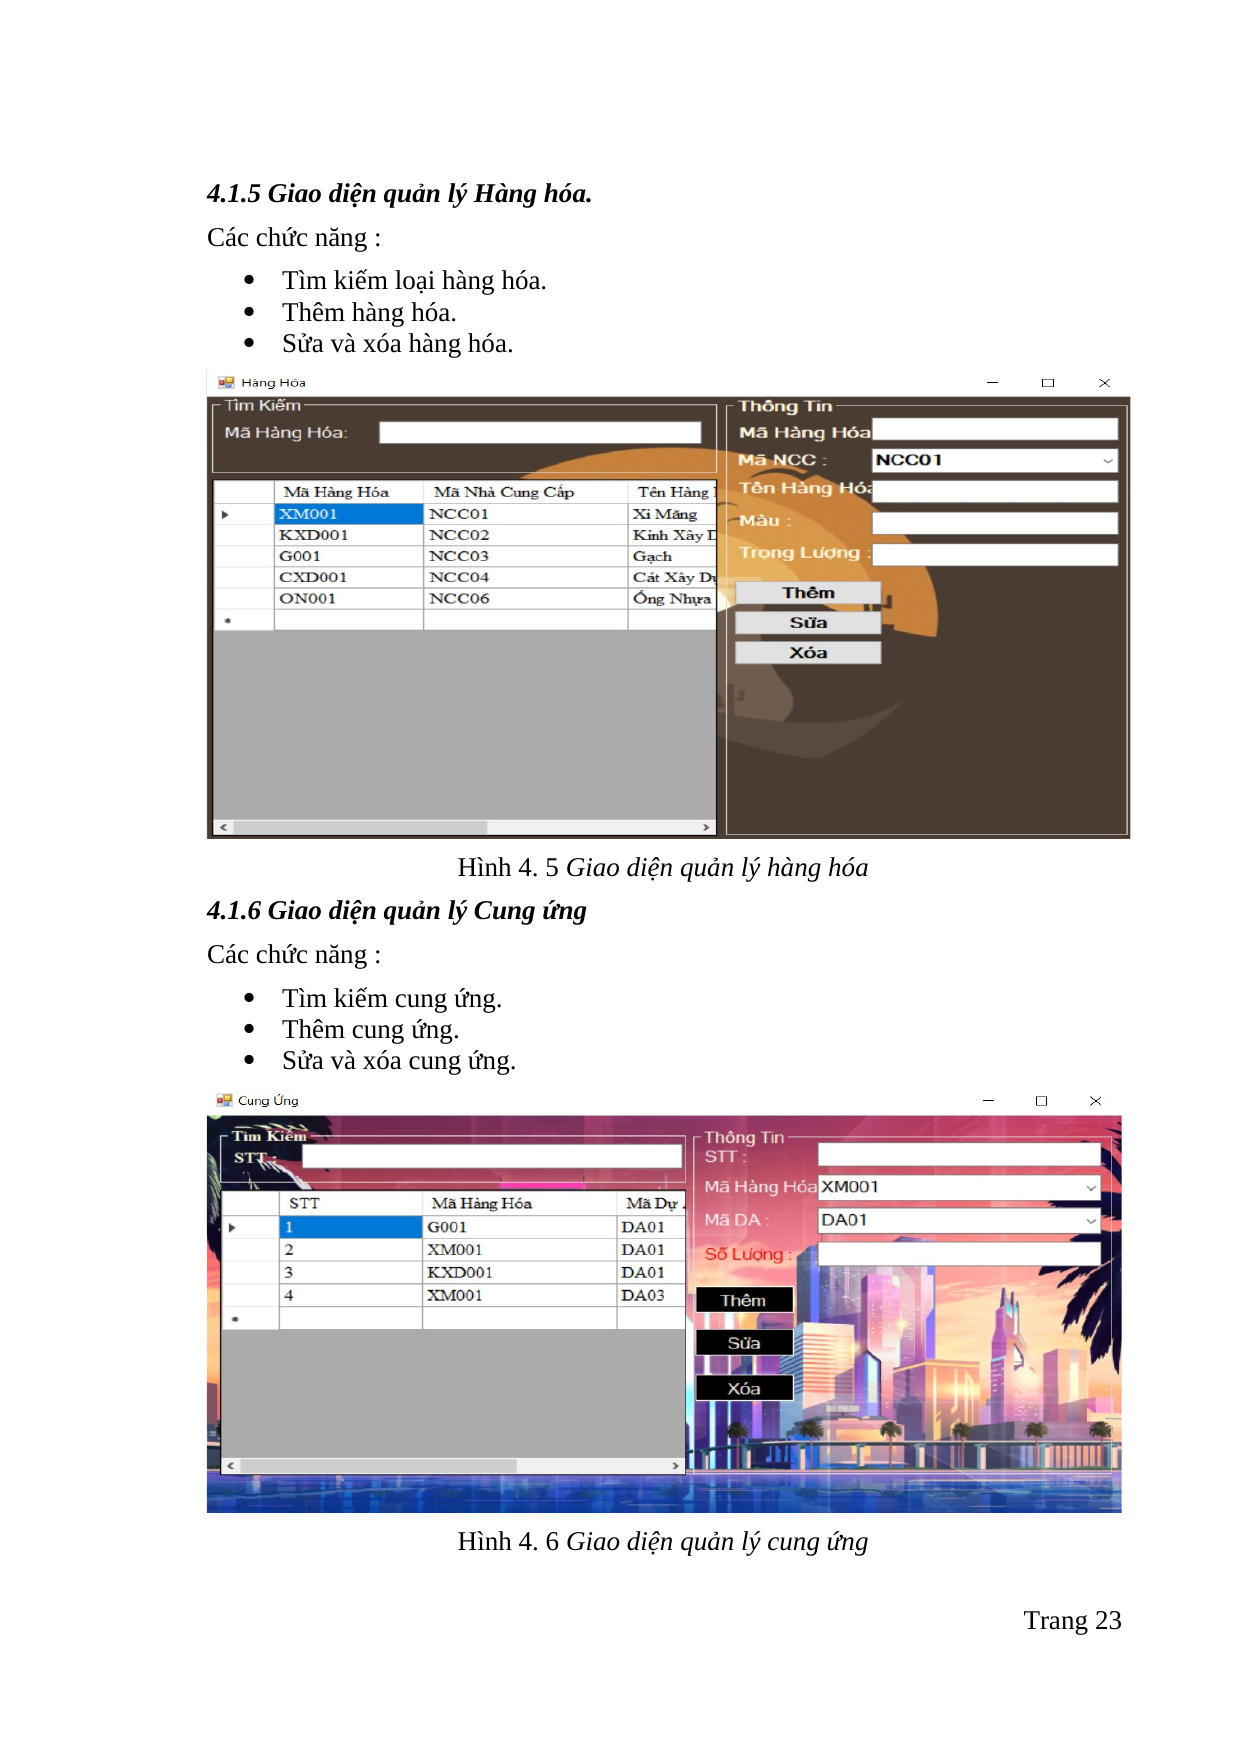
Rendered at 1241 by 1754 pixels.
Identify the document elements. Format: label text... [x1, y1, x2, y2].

text Hình 4. 6 Giao diện quản lý cung ứng [207, 1525, 1122, 1557]
list Thêm cung ứng. [244, 1013, 1122, 1044]
list Sửa và xóa hàng hóa. [244, 327, 1122, 358]
subtitle 4.1.5 Giao diện quản lý Hàng hóa. [207, 177, 1122, 208]
text Hình 4. 5 Giao diện quản lý hàng hóa [207, 851, 1122, 882]
list Tìm kiếm cung ứng. [244, 982, 1122, 1013]
list Sửa và xóa cung ứng. [244, 1044, 1122, 1075]
text Các chức năng : [207, 221, 1122, 252]
text Các chức năng : [207, 938, 1122, 969]
list Tìm kiếm loại hàng hóa. [244, 264, 1122, 296]
picture [206, 1087, 1122, 1513]
picture [206, 370, 1131, 839]
subtitle 4.1.6 Giao diện quản lý Cung ứng [207, 894, 1122, 926]
list Thêm hàng hóa. [244, 296, 1122, 327]
